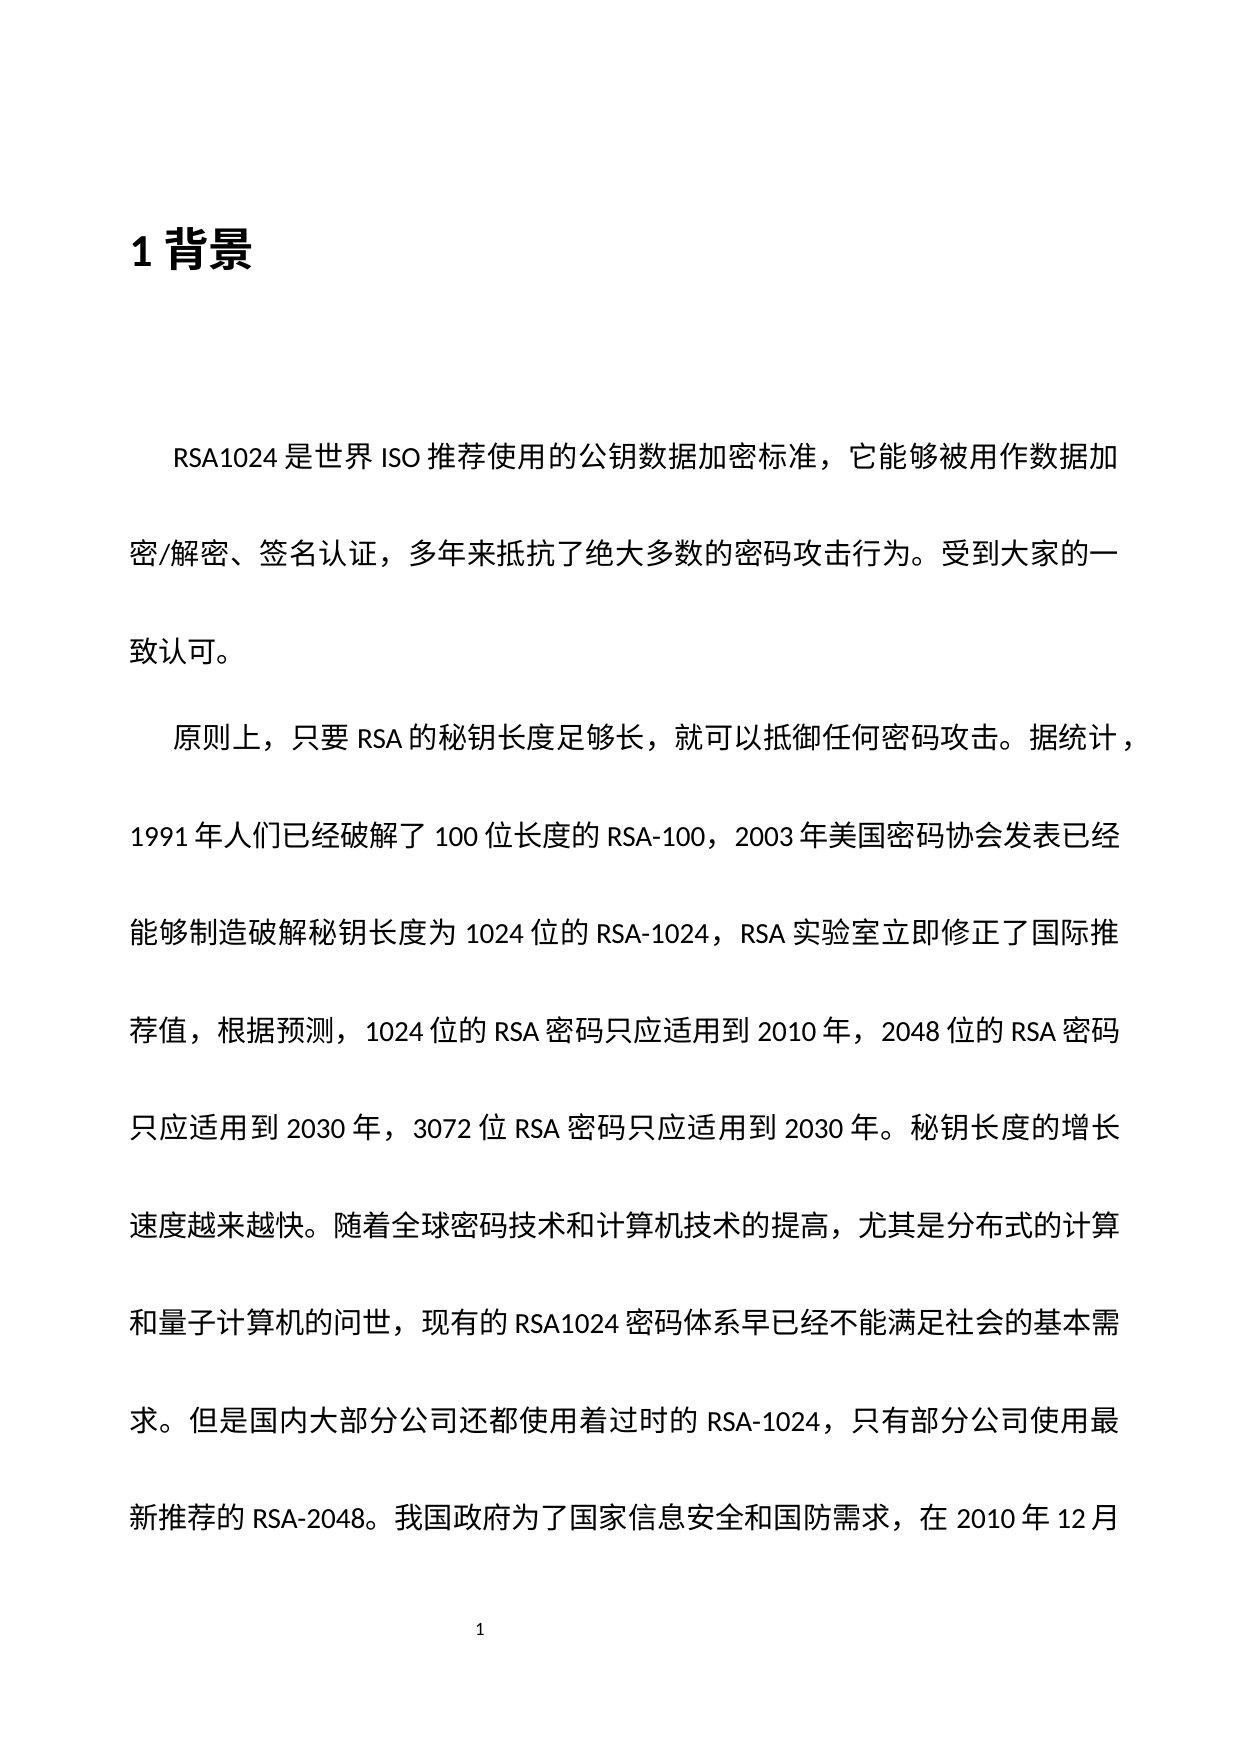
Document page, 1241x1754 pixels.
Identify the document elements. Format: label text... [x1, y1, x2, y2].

subtitle 1 背景 [129, 197, 1121, 295]
text RSA1024是世界ISO推荐使用的公钥数据加密标准，它能够被用作数据加密/解密、签名认证，多年来抵抗了绝大多数的密码攻击行为。受到大家的一致认可。 [129, 422, 1121, 682]
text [129, 703, 1121, 1548]
